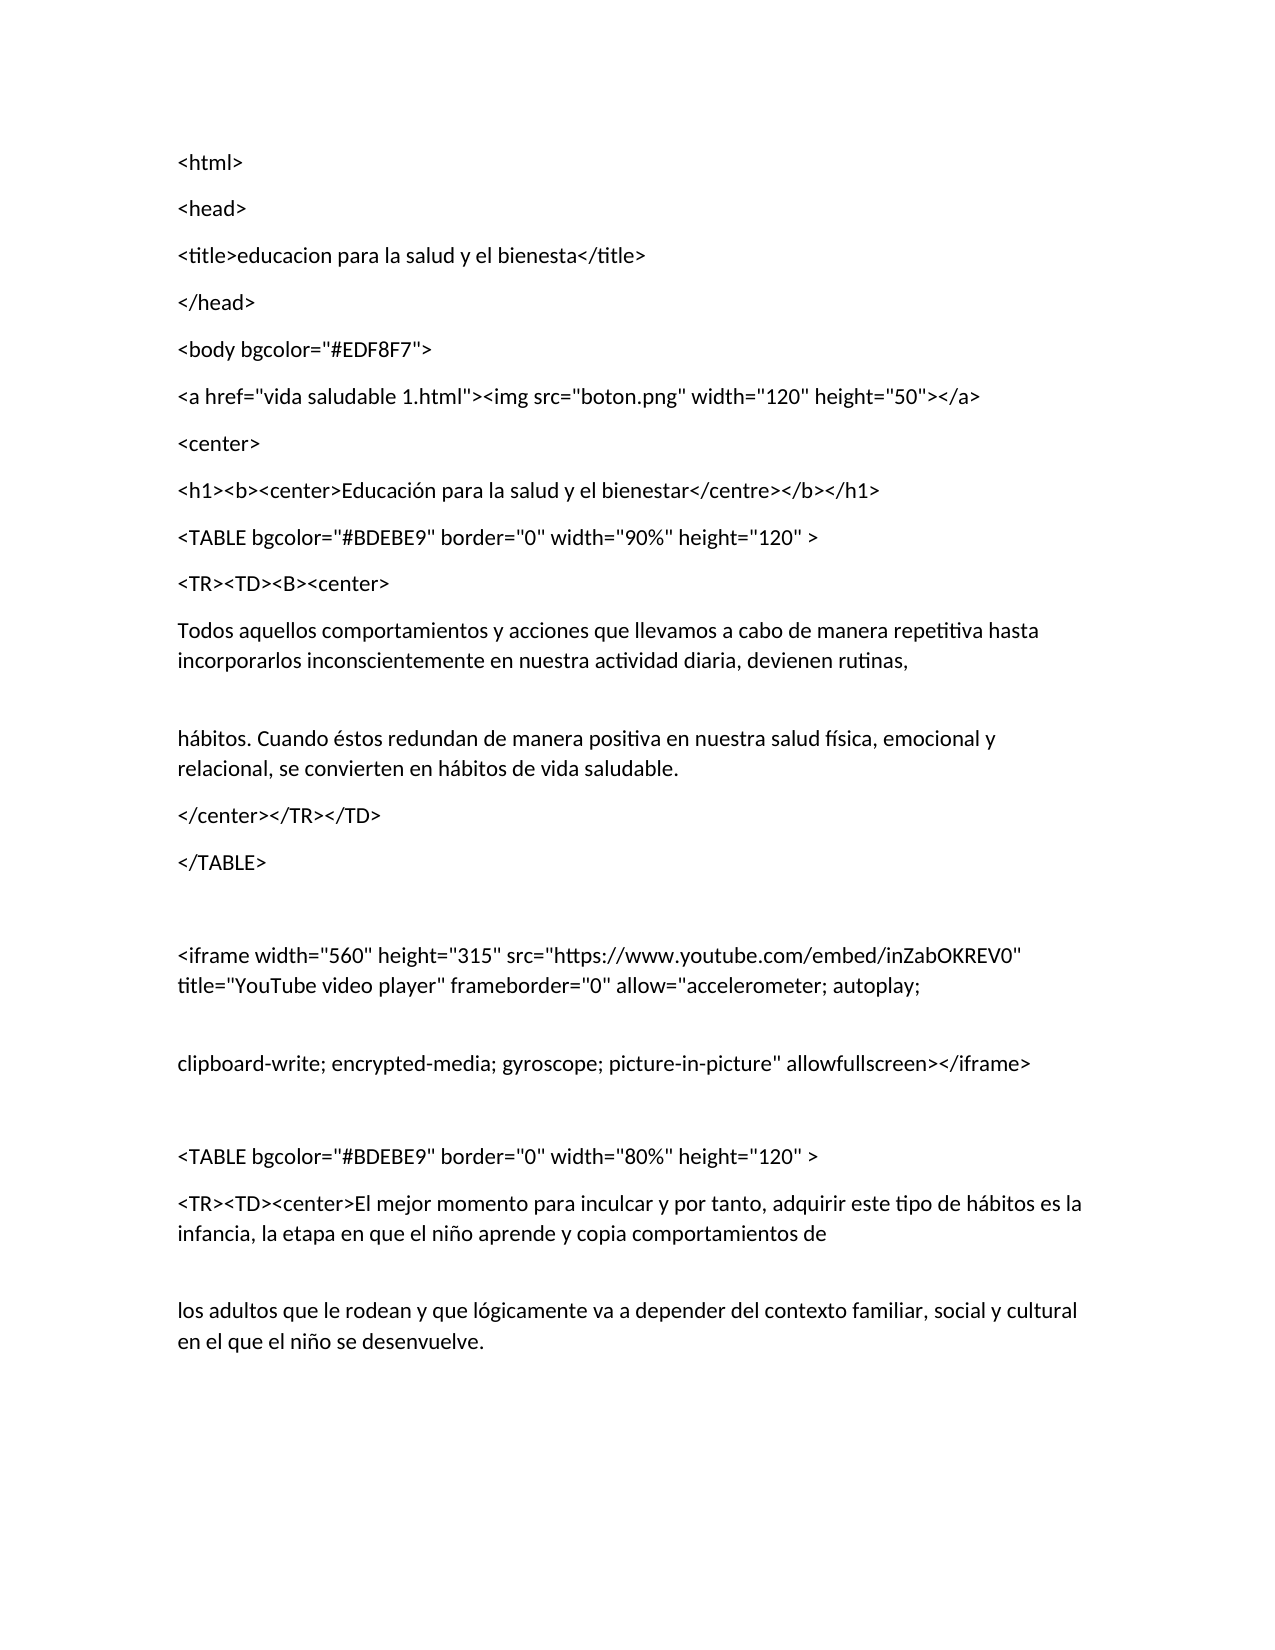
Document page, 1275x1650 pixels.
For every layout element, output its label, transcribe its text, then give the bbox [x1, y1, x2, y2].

text <iframe width="560" height="315" src="https://www.youtube.com/embed/inZabOKREV0" title="YouTube video player" frameborder="0" allow="accelerometer; autoplay; [177, 941, 1098, 1030]
text </head> [177, 288, 1098, 316]
text <TABLE bgcolor="#BDEBE9" border="0" width="90%" height="120" > [177, 523, 1098, 551]
text <center> [177, 429, 1098, 457]
text clipboard-write; encrypted-media; gyroscope; picture-in-picture" allowfullscreen></iframe> [177, 1049, 1098, 1077]
text los adultos que le rodean y que lógicamente va a depender del contexto familiar, social y cultural en el que el niño se desenvuelve. [177, 1297, 1098, 1355]
text <a href="vida saludable 1.html"><img src="boton.png" width="120" height="50"></a> [177, 382, 1098, 410]
text <body bgcolor="#EDF8F7"> [177, 335, 1098, 363]
text hábitos. Cuando éstos redundan de manera positiva en nuestra salud física, emocional y relacional, se convierten en hábitos de vida saludable. [177, 724, 1098, 782]
text <TR><TD><center>El mejor momento para inculcar y por tanto, adquirir este tipo de hábitos es la infancia, la etapa en que el niño aprende y copia comportamientos de [177, 1189, 1098, 1278]
text </TABLE> [177, 848, 1098, 876]
text <TABLE bgcolor="#BDEBE9" border="0" width="80%" height="120" > [177, 1142, 1098, 1170]
text <html> [177, 148, 1098, 176]
text <h1><b><center>Educación para la salud y el bienestar</centre></b></h1> [177, 476, 1098, 504]
text </center></TR></TD> [177, 801, 1098, 829]
text Todos aquellos comportamientos y acciones que llevamos a cabo de manera repetitiva hasta incorporarlos inconscientemente en nuestra actividad diaria, devienen rutinas, [177, 616, 1098, 705]
text <title>educacion para la salud y el bienesta</title> [177, 241, 1098, 269]
text <head> [177, 194, 1098, 222]
text <TR><TD><B><center> [177, 569, 1098, 597]
